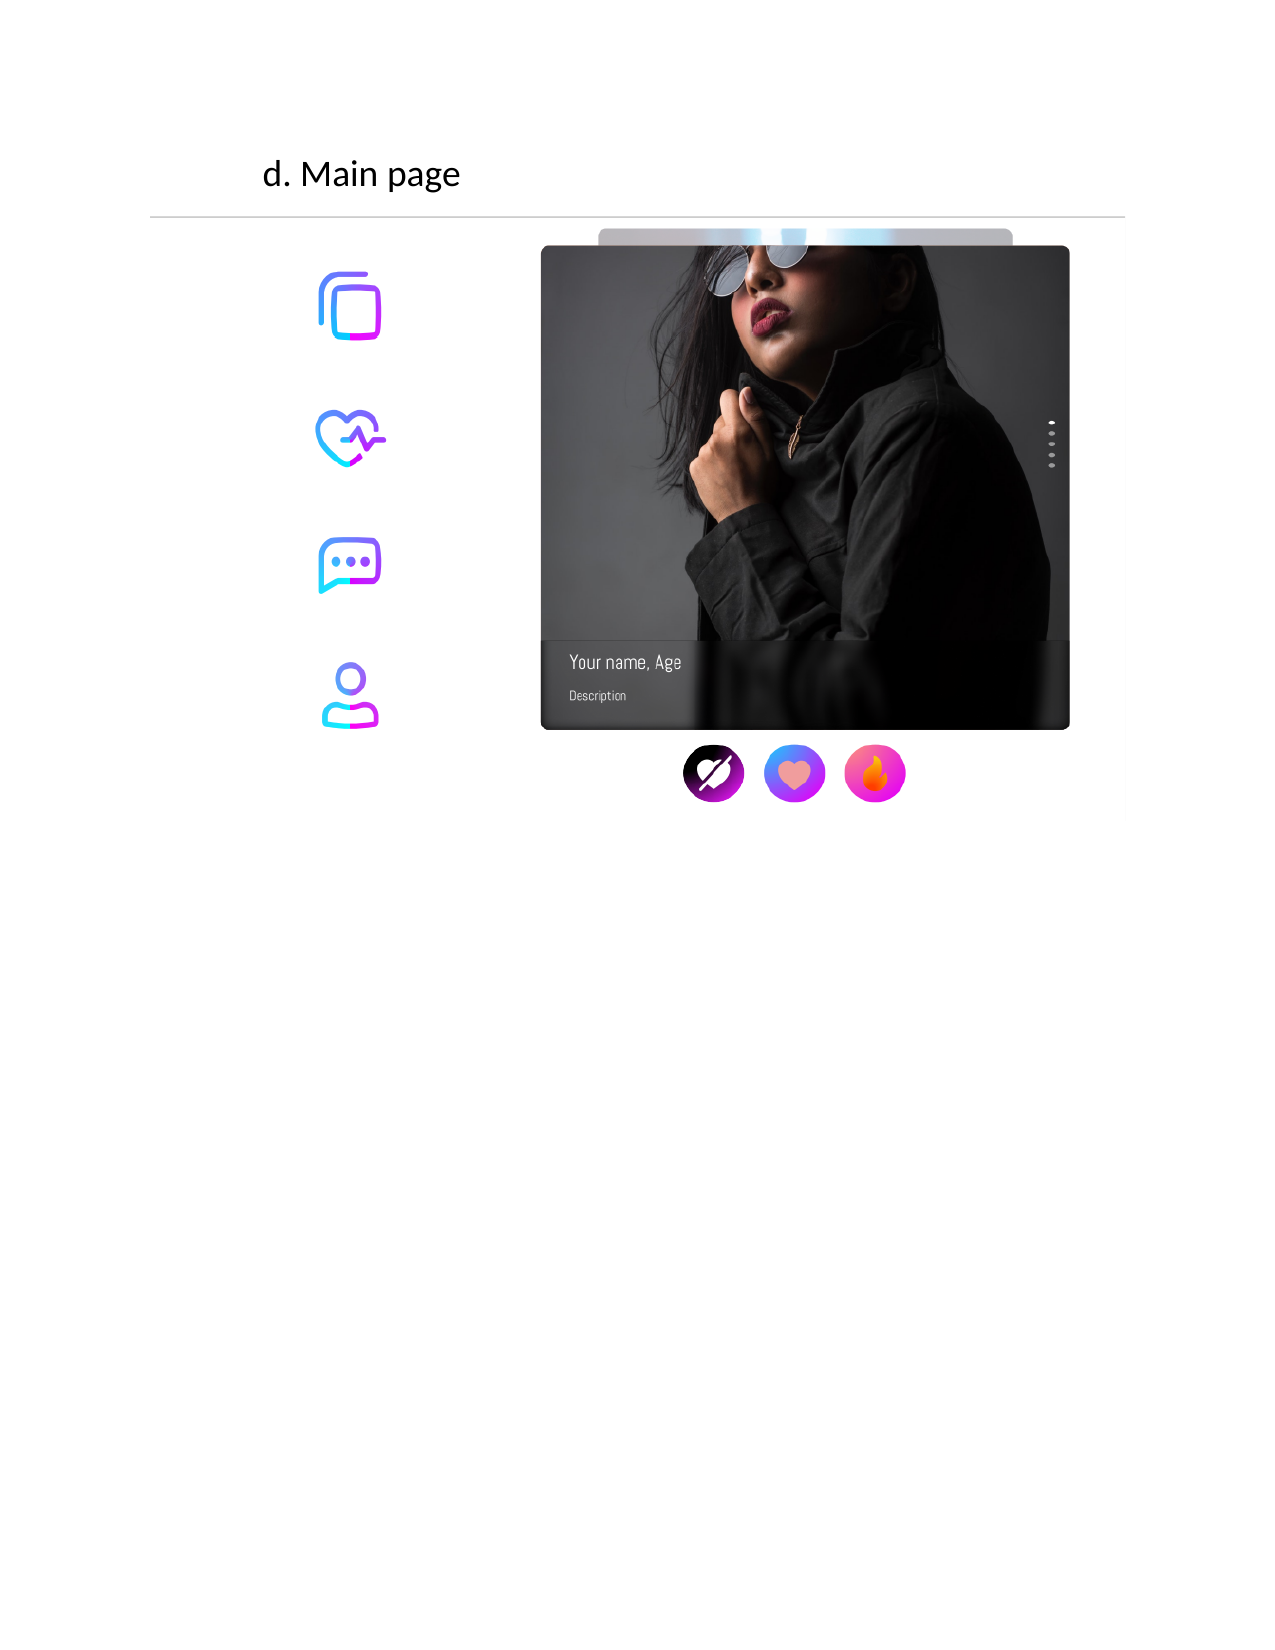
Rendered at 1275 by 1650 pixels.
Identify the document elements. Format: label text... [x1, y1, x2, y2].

picture [150, 216, 1125, 821]
list Main page [262, 150, 1125, 196]
